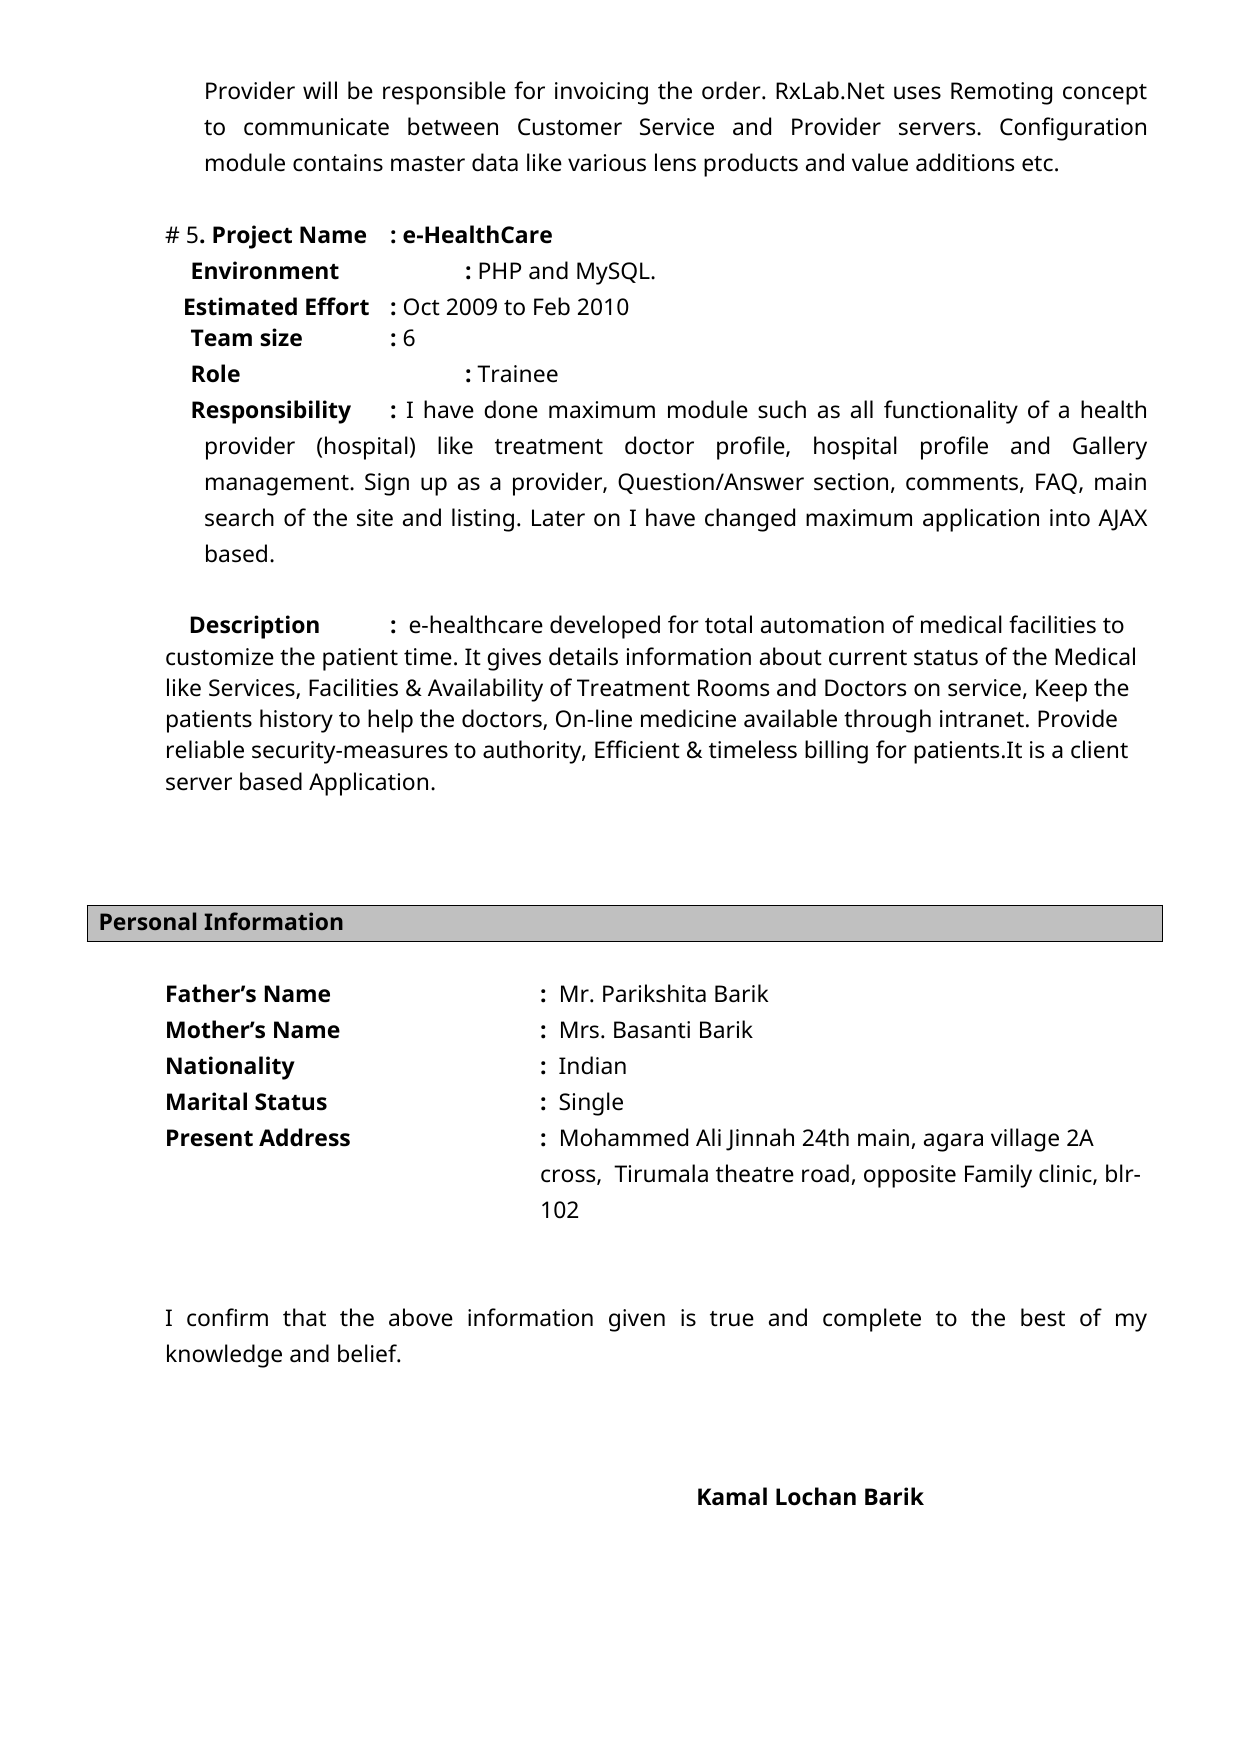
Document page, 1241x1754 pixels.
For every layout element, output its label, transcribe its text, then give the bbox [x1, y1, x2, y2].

text Nationality : Indian [165, 1050, 1149, 1081]
text Father’s Name : Mr. Parikshita Barik [165, 978, 1149, 1009]
text Team size : 6 [184, 322, 1149, 353]
text Responsibility : I have done maximum module such as all functionality of a health provider (hospital) like treatment doctor profile, hospital profile and Gallery management. Sign up as a provider, Question/Answer section, comments, FAQ, main search of the site and listing. Later on I have changed maximum application into AJAX based. [184, 394, 1149, 569]
text Mother’s Name : Mrs. Basanti Barik [165, 1014, 1149, 1045]
text Present Address : Mohammed Ali Jinnah 24th main, agara village 2A cross, Tirumala theatre road, opposite Family clinic, blr-102 [165, 1122, 1149, 1225]
table_header Personal Information [88, 906, 1162, 941]
text Description : e-healthcare developed for total automation of medical facilities to customize the patient time. It gives details information about current status of the Medical like Services, Facilities & Availability of Treatment Rooms and Doctors on service, Keep the patients history to help the doctors, On-line medicine available through intranet. Provide reliable security-measures to authority, Efficient & timeless billing for patients.It is a client server based Application. [165, 609, 1149, 797]
text Marital Status : Single [165, 1086, 1149, 1117]
text Environment : PHP and MySQL. [184, 255, 1149, 286]
text I confirm that the above information given is true and complete to the best of my knowledge and belief. [165, 1302, 1149, 1369]
text Estimated Effort : Oct 2009 to Feb 2010 [165, 291, 1149, 322]
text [184, 75, 1149, 178]
text Kamal Lochan Barik [165, 1481, 1149, 1513]
text Role : Trainee [184, 358, 1149, 389]
text # 5. Project Name : e-HealthCare [165, 219, 1149, 250]
